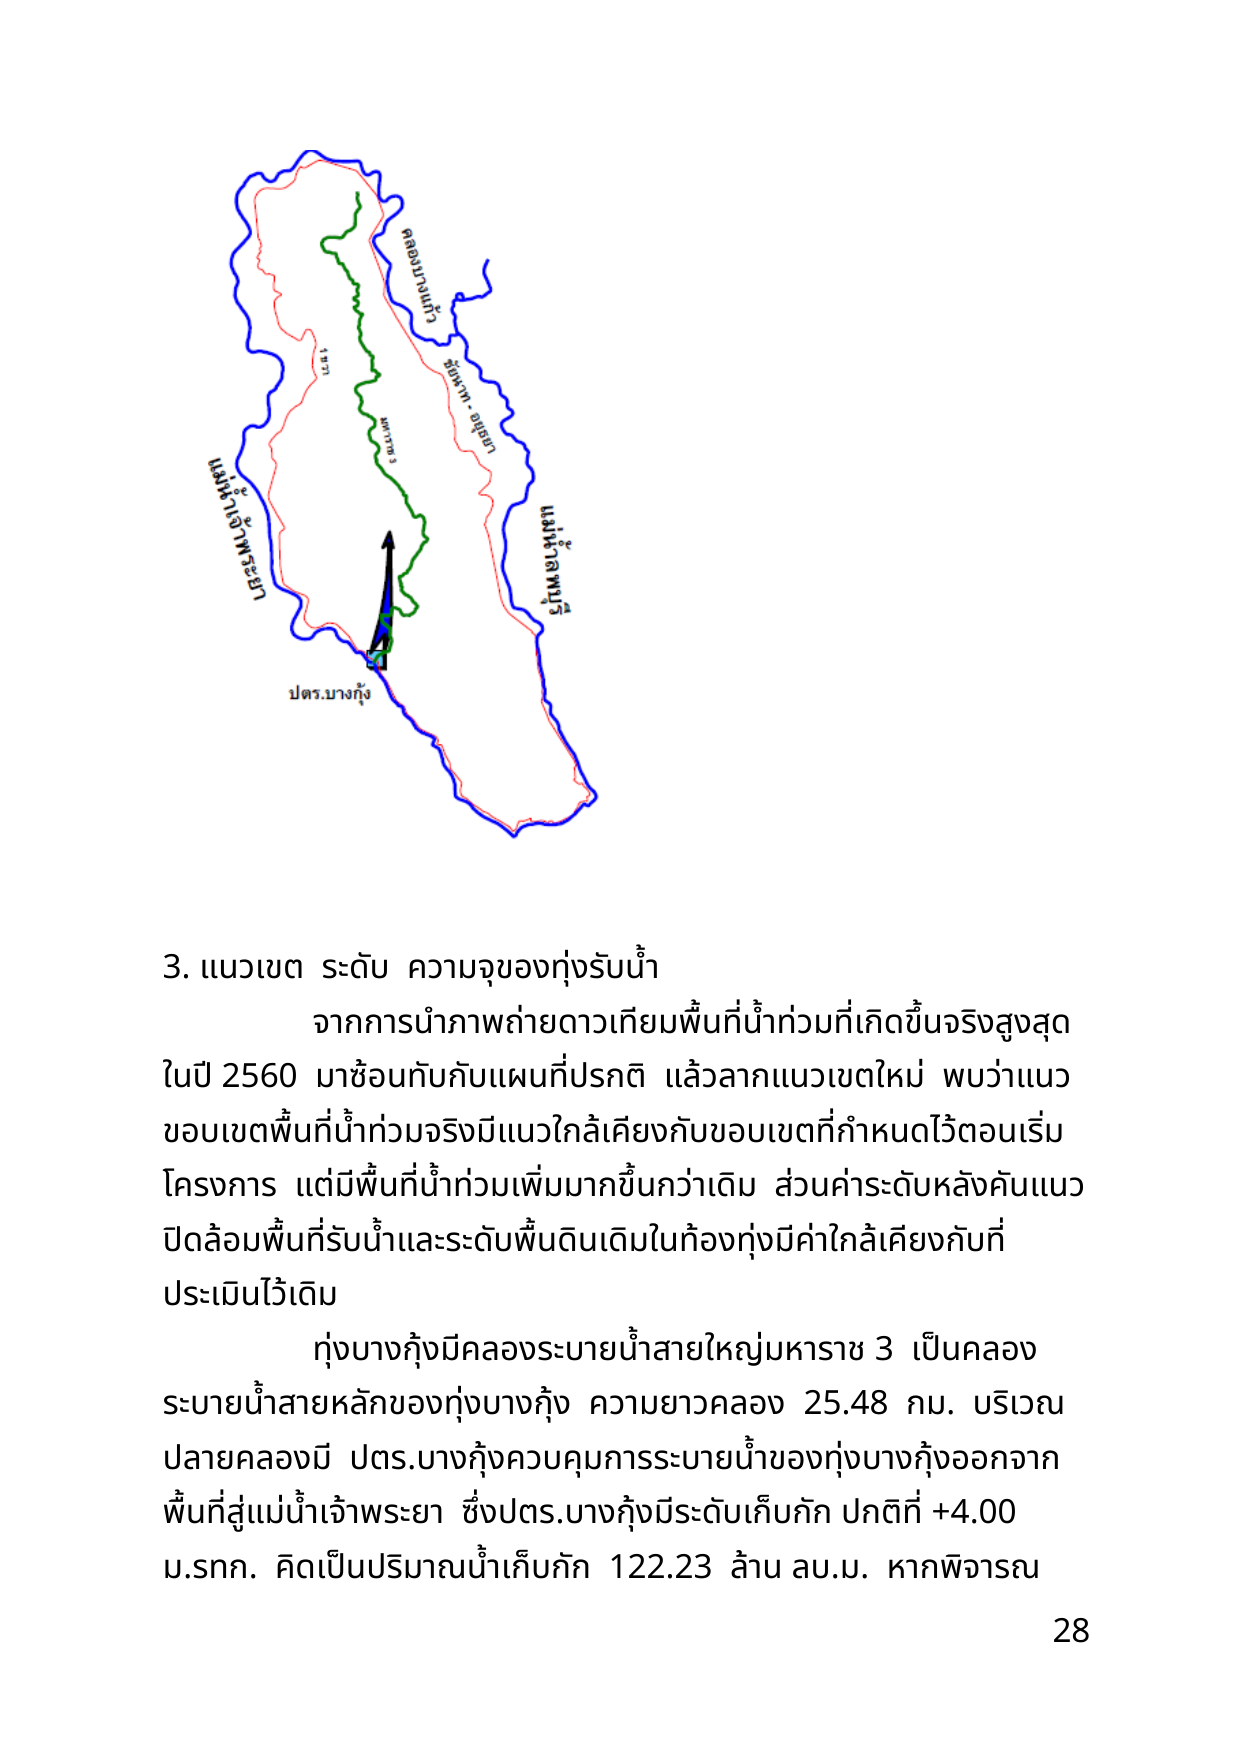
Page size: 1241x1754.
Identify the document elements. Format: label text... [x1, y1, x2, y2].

picture [162, 150, 660, 844]
text จากการนำภาพถ่ายดาวเทียมพื้นที่น้ำท่วมที่เกิดขึ้นจริงสูงสุดในปี 2560 มาซ้อนทับกับแผนที่ปรกติ แล้วลากแนวเขตใหม่ พบว่าแนวขอบเขตพื้นที่น้ำท่วมจริงมีแนวใกล้เคียงกับขอบเขตที่กำหนดไว้ตอนเริ่มโครงการ แต่มีพื้นที่น้ำท่วมเพิ่มมากขึ้นกว่าเดิม ส่วนค่าระดับหลังคันแนวปิดล้อมพื้นที่รับน้ำและระดับพื้นดินเดิมในท้องทุ่งมีค่าใกล้เคียงกับที่ประเมินไว้เดิม [162, 998, 1090, 1320]
text 3. แนวเขต ระดับ ความจุของทุ่งรับน้ำ [162, 943, 1090, 994]
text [162, 1324, 1090, 1593]
